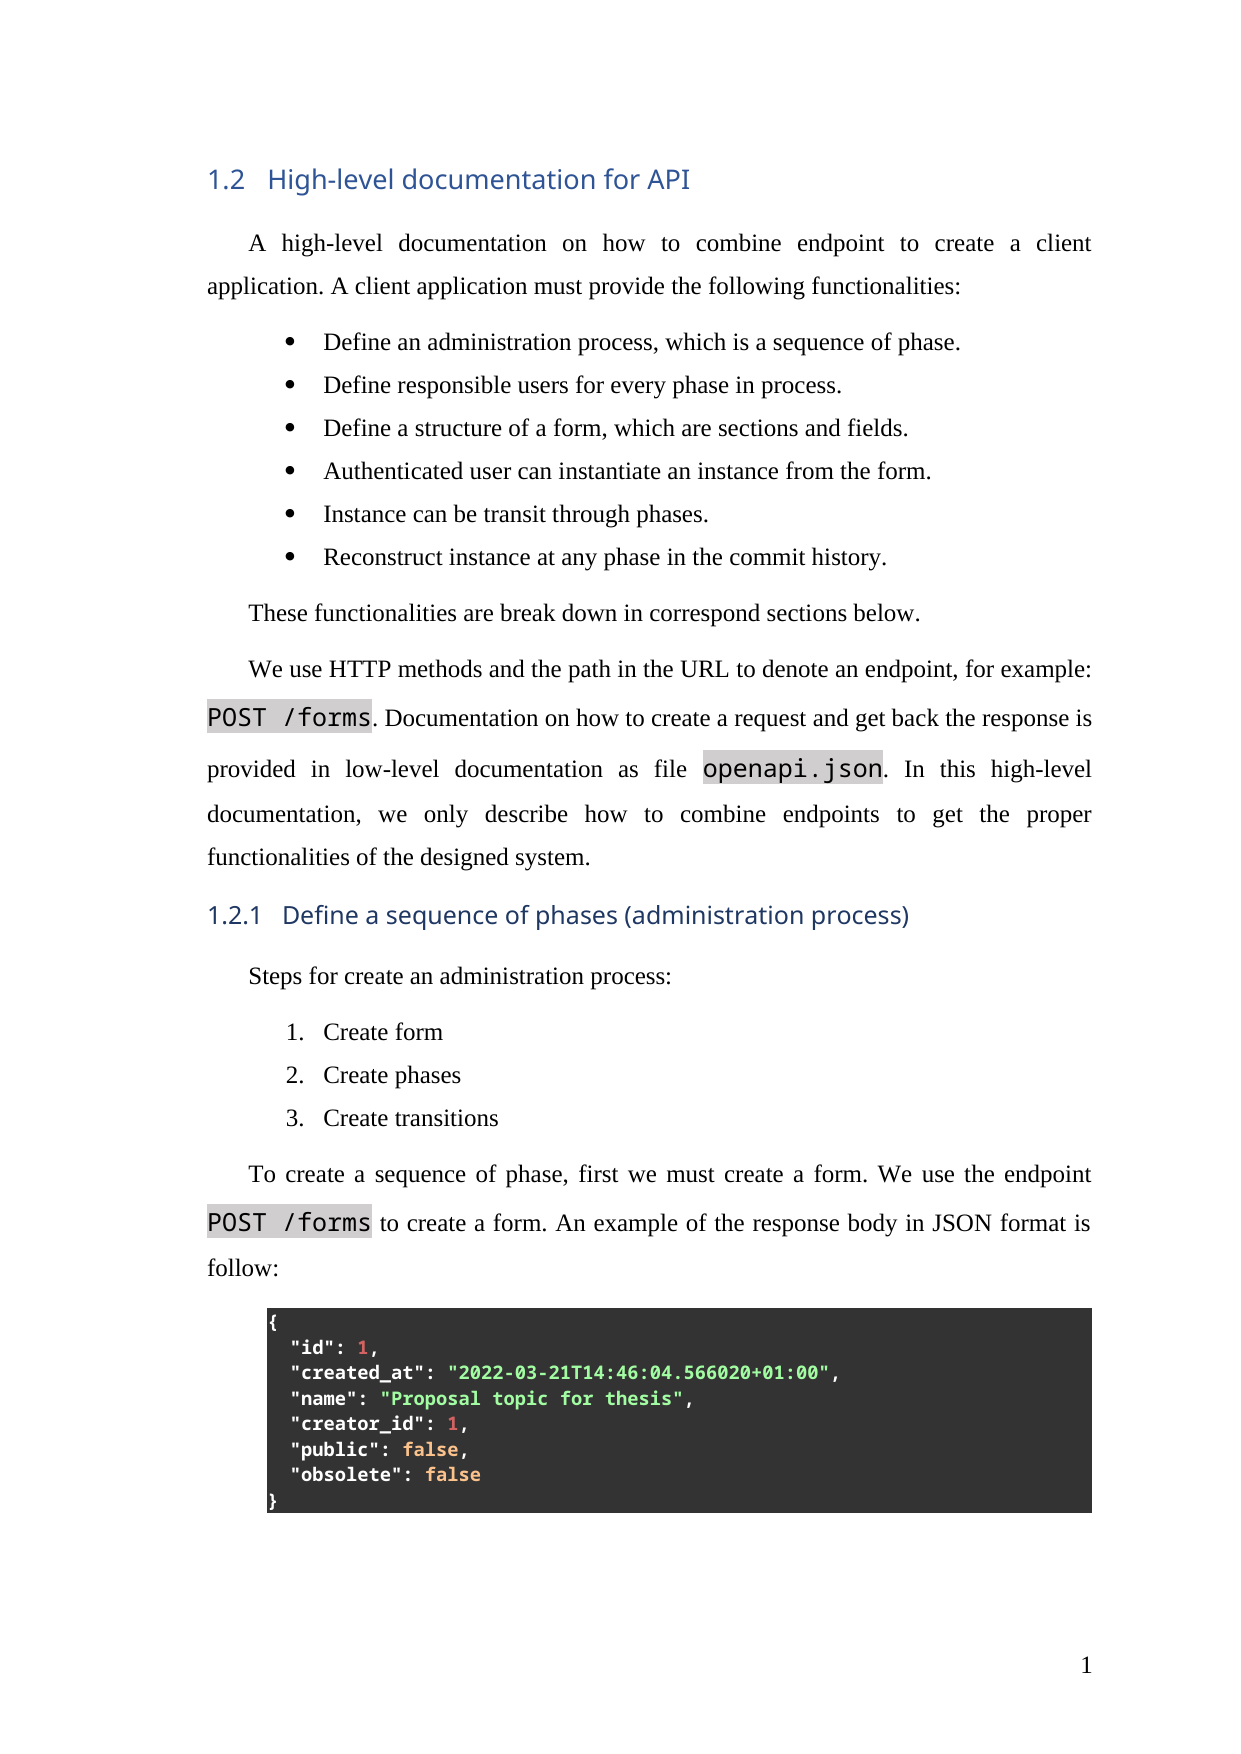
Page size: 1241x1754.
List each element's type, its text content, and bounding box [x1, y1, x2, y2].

text These functionalities are break down in correspond sections below. [207, 598, 1092, 627]
text { [267, 1308, 1092, 1334]
list Authenticated user can instantiate an instance from the form. [286, 456, 1092, 485]
list Create form [286, 1017, 1092, 1046]
text We use HTTP methods and the path in the URL to denote an endpoint, for example: POST /forms. Documentation on how to create a request and get back the response is provided in low-level documentation as file openapi.json. In this high-level documentation, we only describe how to combine endpoints to get the proper functionalities of the designed system. [207, 654, 1092, 871]
list Define an administration process, which is a sequence of phase. [286, 327, 1092, 356]
text "name": "Proposal topic for thesis", [267, 1385, 1092, 1411]
text Steps for create an administration process: [207, 961, 1092, 990]
text "creator_id": 1, [267, 1411, 1092, 1436]
text } [267, 1487, 1092, 1513]
list Instance can be transit through phases. [286, 499, 1092, 528]
list Create phases [286, 1060, 1092, 1089]
subtitle Define a sequence of phases (administration process) [207, 898, 1092, 932]
text A high-level documentation on how to combine endpoint to create a client application. A client application must provide the following functionalities: [207, 228, 1092, 300]
text "public": false, [267, 1436, 1092, 1462]
list Reconstruct instance at any phase in the commit history. [286, 542, 1092, 571]
text "obsolete": false [267, 1462, 1092, 1487]
text "created_at": "2022-03-21T14:46:04.566020+01:00", [267, 1359, 1092, 1385]
list Create transitions [286, 1103, 1092, 1132]
text "id": 1, [267, 1334, 1092, 1359]
subtitle High-level documentation for API [207, 160, 1092, 197]
list Define a structure of a form, which are sections and fields. [286, 413, 1092, 442]
text To create a sequence of phase, first we must create a form. We use the endpoint POST /forms to create a form. An example of the response body in JSON format is follow: [207, 1159, 1092, 1282]
list Define responsible users for every phase in process. [286, 370, 1092, 399]
